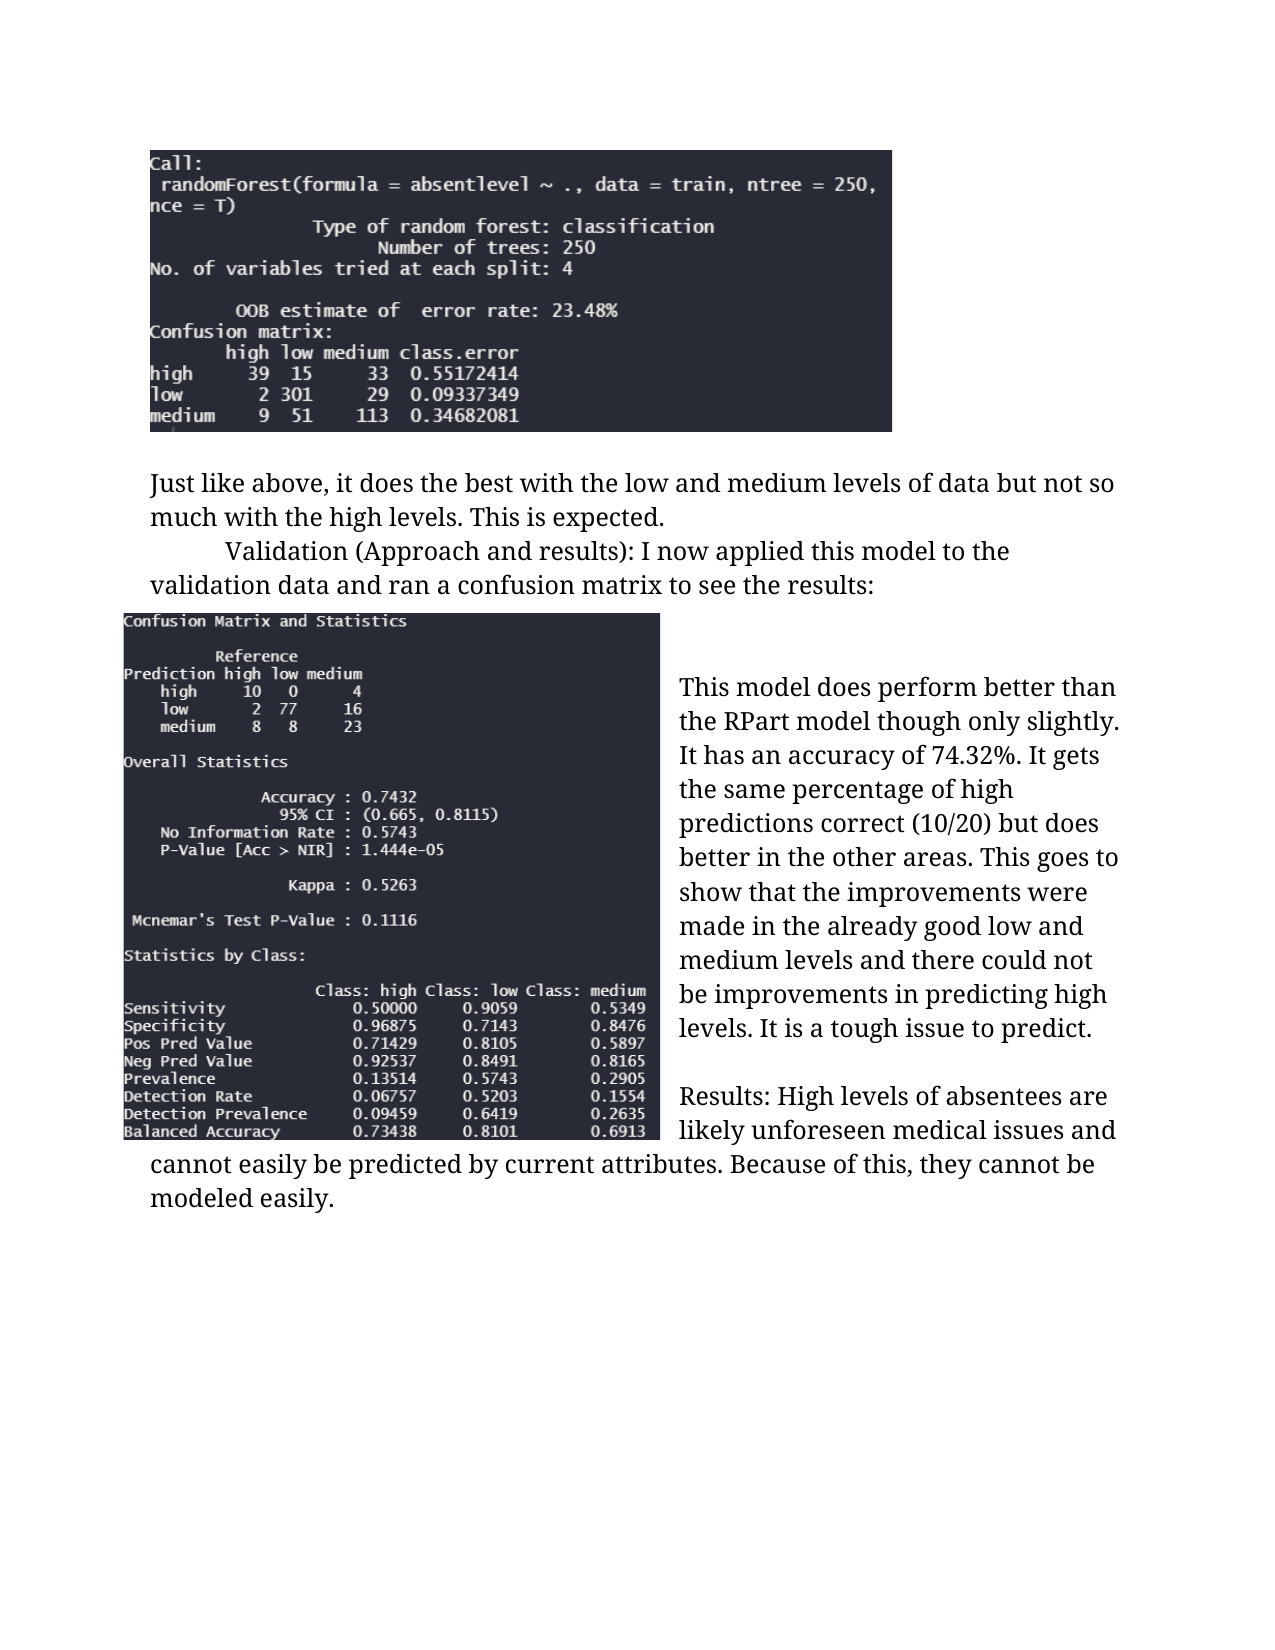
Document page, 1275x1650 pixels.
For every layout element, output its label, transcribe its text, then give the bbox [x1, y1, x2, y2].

picture [122, 613, 661, 1138]
text Results: High levels of absentees are likely unforeseen medical issues and cannot easily be predicted by current attributes. Because of this, they cannot be modeled easily. [150, 1078, 1125, 1215]
text Just like above, it does the best with the low and medium levels of data but not so much with the high levels. This is expected. [150, 465, 1125, 533]
text Validation (Approach and results): I now applied this model to the validation data and ran a confusion matrix to see the results: [150, 533, 1125, 602]
text This model does perform better than the RPart model though only slightly. It has an accuracy of 74.32%. It gets the same percentage of high predictions correct (10/20) but does better in the other areas. This goes to show that the improvements were made in the already good low and medium levels and there could not be improvements in predicting high levels. It is a tough issue to predict. [661, 670, 1125, 1044]
picture [150, 150, 893, 432]
